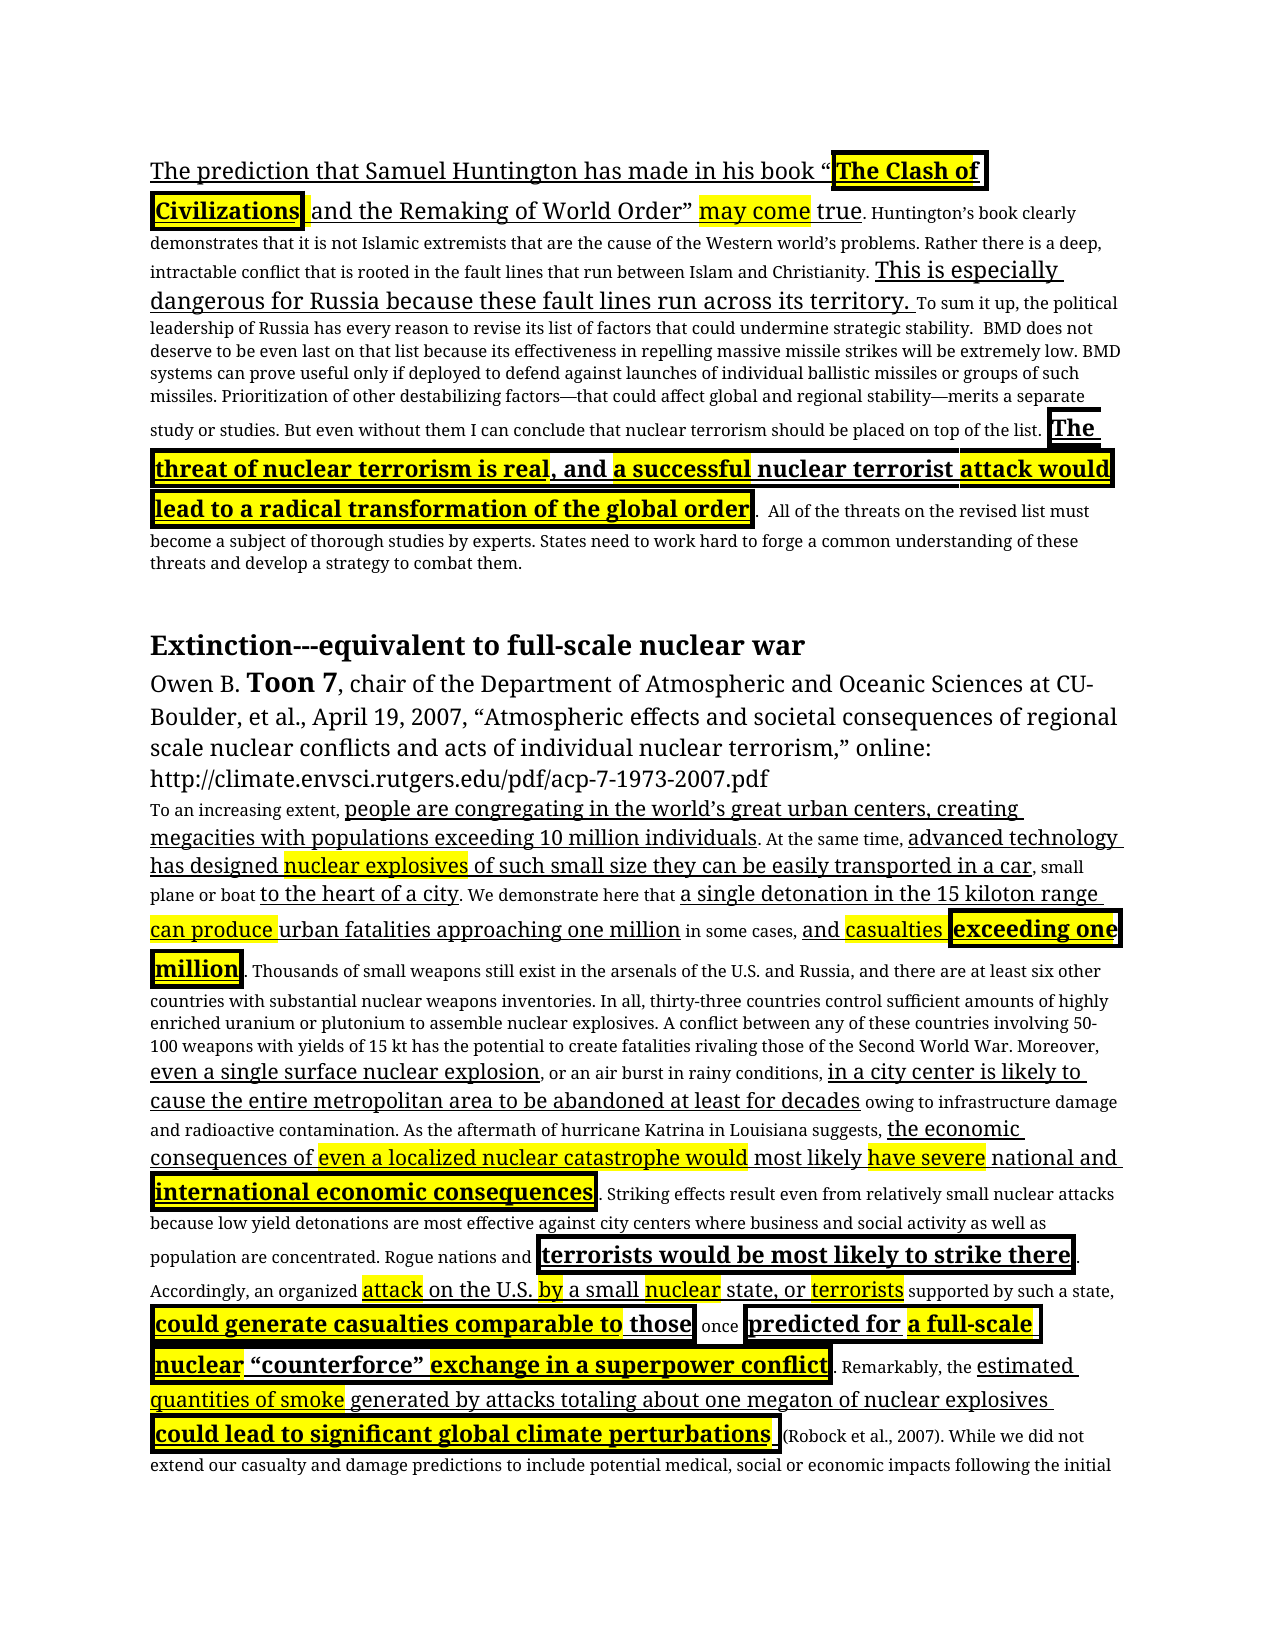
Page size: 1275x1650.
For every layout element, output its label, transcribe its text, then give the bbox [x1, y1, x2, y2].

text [150, 150, 1125, 574]
text Owen B. Toon 7, chair of the Department of Atmospheric and Oceanic Sciences at CU-Boulder, et al., April 19, 2007, “Atmospheric effects and societal consequences of regional scale nuclear conflicts and acts of individual nuclear terrorism,” online: http://climate.envsci.rutgers.edu/pdf/acp-7-1973-2007.pdf [150, 663, 1125, 794]
subtitle Extinction---equivalent to full-scale nuclear war [150, 627, 1125, 663]
